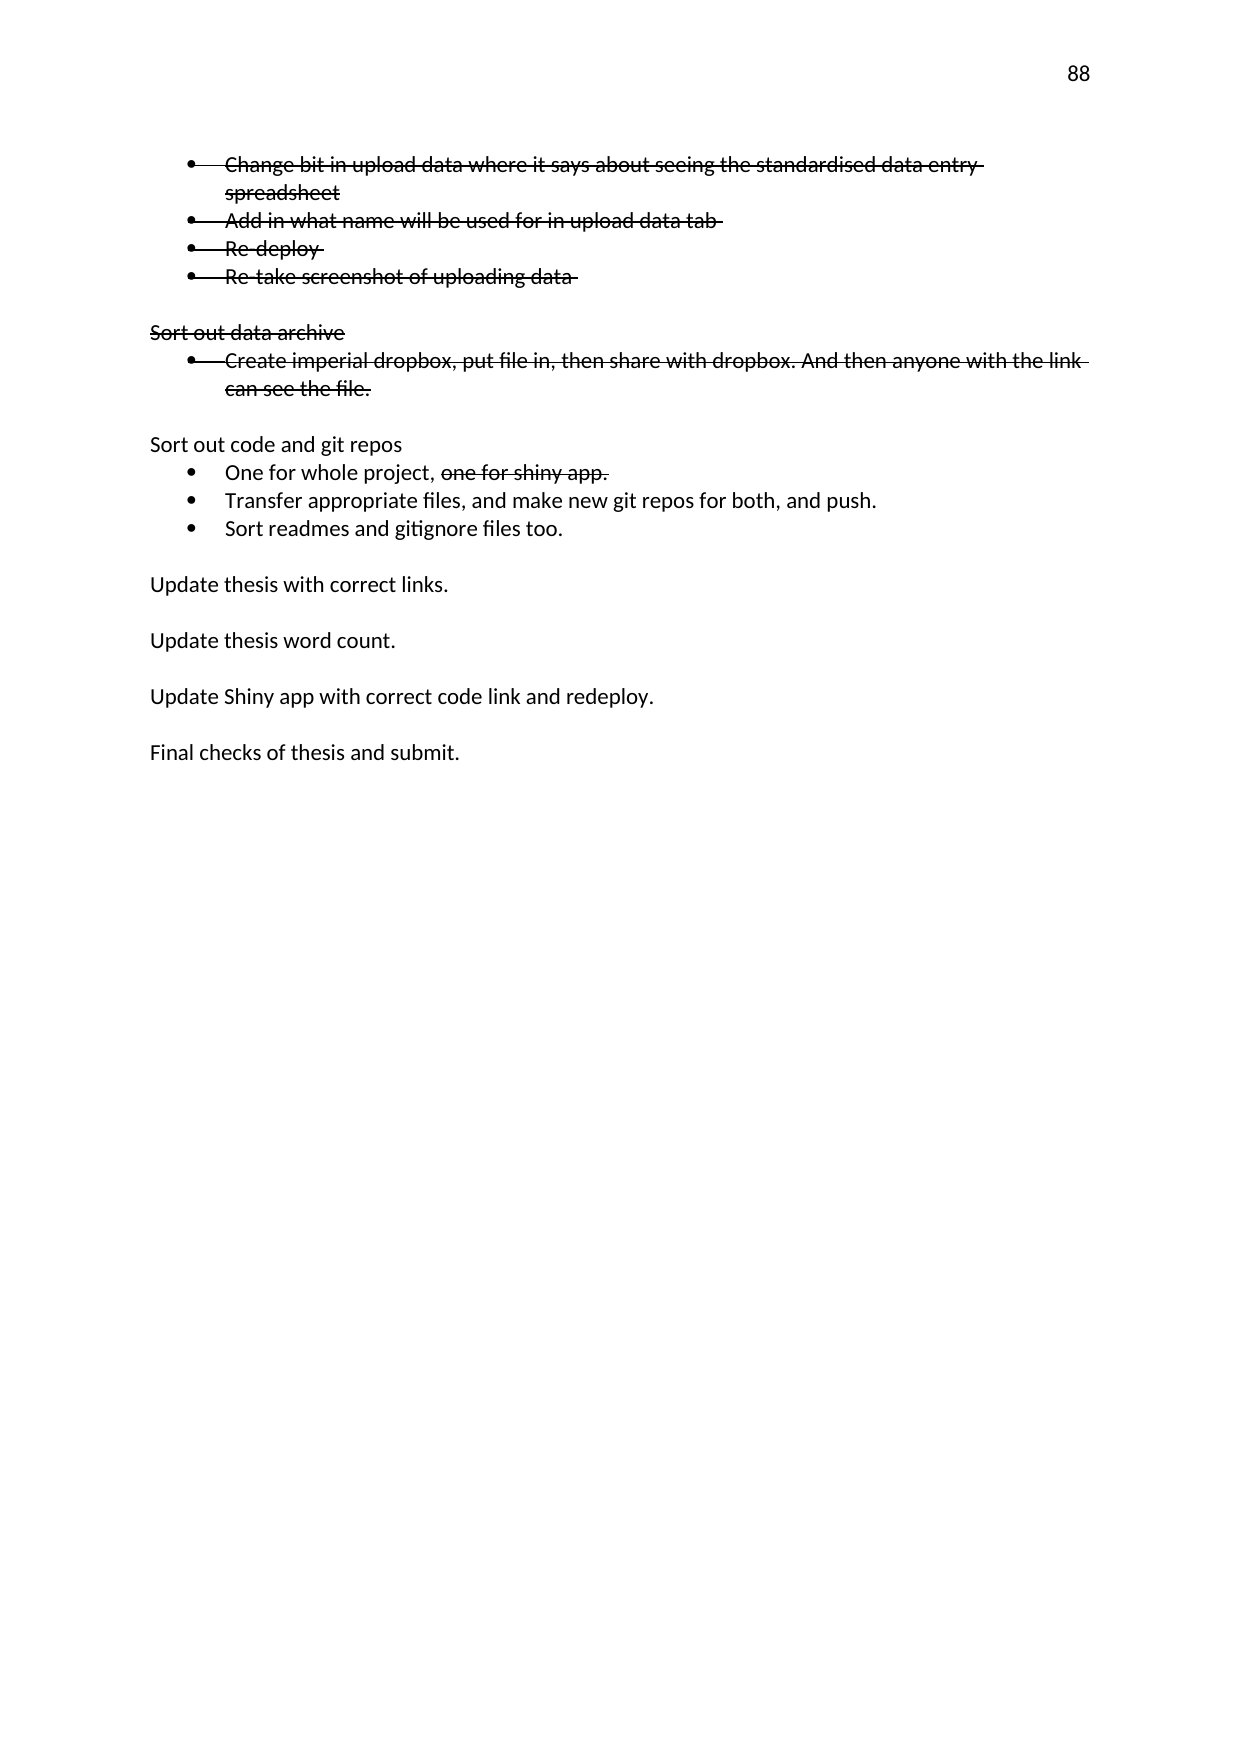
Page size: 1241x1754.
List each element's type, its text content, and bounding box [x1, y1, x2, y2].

text Sort out data archive [150, 318, 1090, 346]
list Create imperial dropbox, put file in, then share with dropbox. And then anyone with the link can see the file. [187, 346, 1090, 402]
list Re-deploy [187, 234, 1090, 262]
text Final checks of thesis and submit. [150, 738, 1090, 766]
list Change bit in upload data where it says about seeing the standardised data entry spreadsheet [187, 150, 1090, 206]
text Update Shiny app with correct code link and redeploy. [150, 682, 1090, 710]
list Re-take screenshot of uploading data [187, 262, 1090, 290]
list Sort readmes and gitignore files too. [187, 514, 1090, 542]
list Add in what name will be used for in upload data tab [187, 206, 1090, 234]
text Update thesis word count. [150, 626, 1090, 654]
text Sort out code and git repos [150, 430, 1090, 458]
text Update thesis with correct links. [150, 570, 1090, 598]
list One for whole project, one for shiny app. [187, 458, 1090, 486]
list Transfer appropriate files, and make new git repos for both, and push. [187, 486, 1090, 514]
